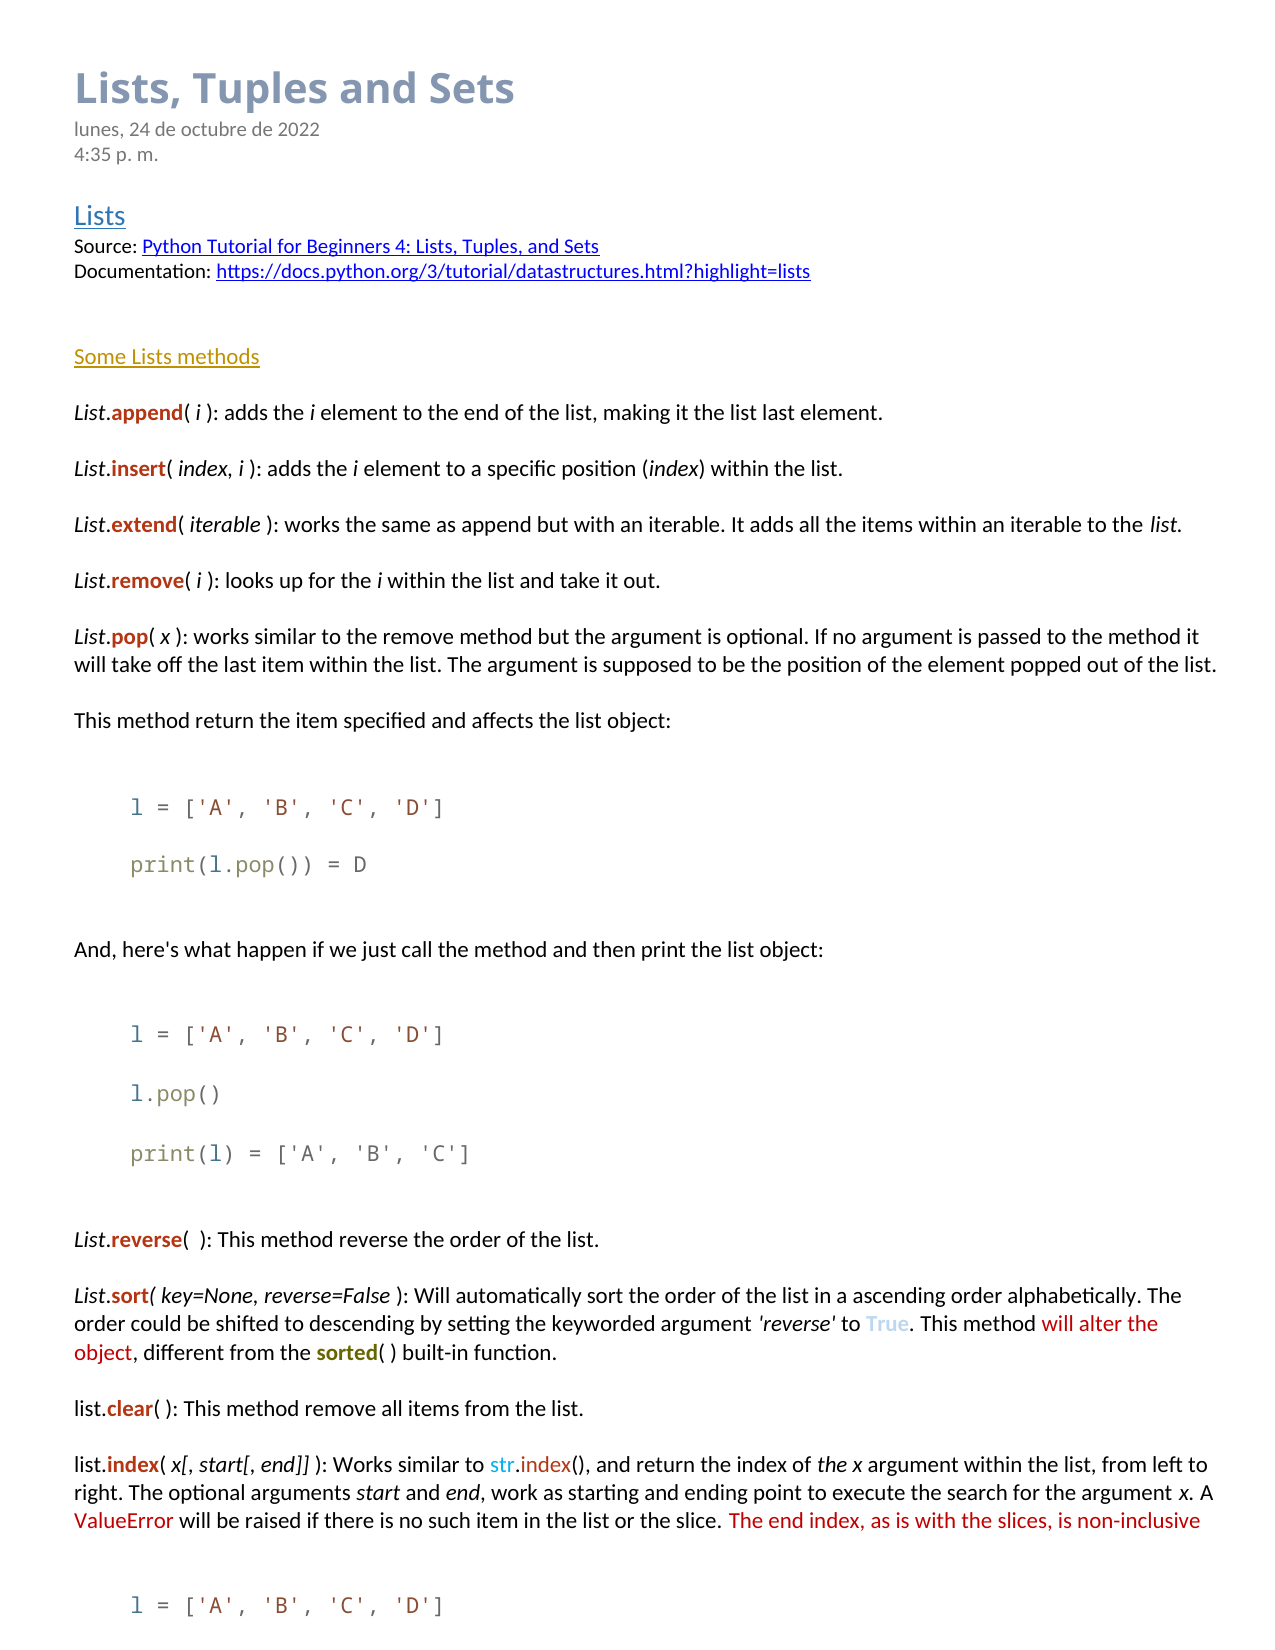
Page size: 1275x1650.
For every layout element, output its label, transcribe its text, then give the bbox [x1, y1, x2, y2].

text Some Lists methods [74, 342, 1226, 370]
text list.clear( ): This method remove all items from the list. [74, 1394, 1226, 1422]
text List.insert( index, i ): adds the i element to a specific position (index) within the list. [74, 454, 1226, 482]
text l = ['A', 'B', 'C', 'D'] [130, 1590, 1226, 1619]
text List.sort( key=None, reverse=False ): Will automatically sort the order of the list in a ascending order alphabetically. The order could be shifted to descending by setting the keyworded argument 'reverse' to True. This method will alter the object, different from the sorted( ) built-in function. [74, 1282, 1226, 1366]
text print(l) = ['A', 'B', 'C'] [130, 1138, 1226, 1168]
text List.extend( iterable ): works the same as append but with an iterable. It adds all the items within an iterable to the list. [74, 510, 1226, 538]
text Lists [74, 197, 1226, 233]
text 4:35 p. m. [74, 141, 1226, 167]
text List.pop( x ): works similar to the remove method but the argument is optional. If no argument is passed to the method it will take off the last item within the list. The argument is supposed to be the position of the element popped out of the list. [74, 622, 1226, 678]
text l = ['A', 'B', 'C', 'D'] [130, 1019, 1226, 1049]
text list.index( x[, start[, end]] ): Works similar to str.index(), and return the index of the x argument within the list, from left to right. The optional arguments start and end, work as starting and ending point to execute the search for the argument x. A ValueError will be raised if there is no such item in the list or the slice. The end index, as is with the slices, is non-inclusive [74, 1450, 1226, 1534]
text List.append( i ): adds the i element to the end of the list, making it the list last element. [74, 398, 1226, 426]
text print(l.pop()) = D [130, 849, 1226, 879]
text l = ['A', 'B', 'C', 'D'] [130, 792, 1226, 821]
text List.reverse( ): This method reverse the order of the list. [74, 1226, 1226, 1253]
text Documentation: https://docs.python.org/3/tutorial/datastructures.html?highlight=lists [74, 258, 1226, 284]
text Source: Python Tutorial for Beginners 4: Lists, Tuples, and Sets [74, 233, 1226, 258]
text l.pop() [130, 1078, 1226, 1108]
text List.remove( i ): looks up for the i within the list and take it out. [74, 566, 1226, 594]
text And, here's what happen if we just call the method and then print the list object: [74, 935, 1226, 963]
text Lists, Tuples and Sets [74, 59, 1226, 116]
text lunes, 24 de octubre de 2022 [74, 116, 1226, 141]
text This method return the item specified and affects the list object: [74, 706, 1226, 734]
